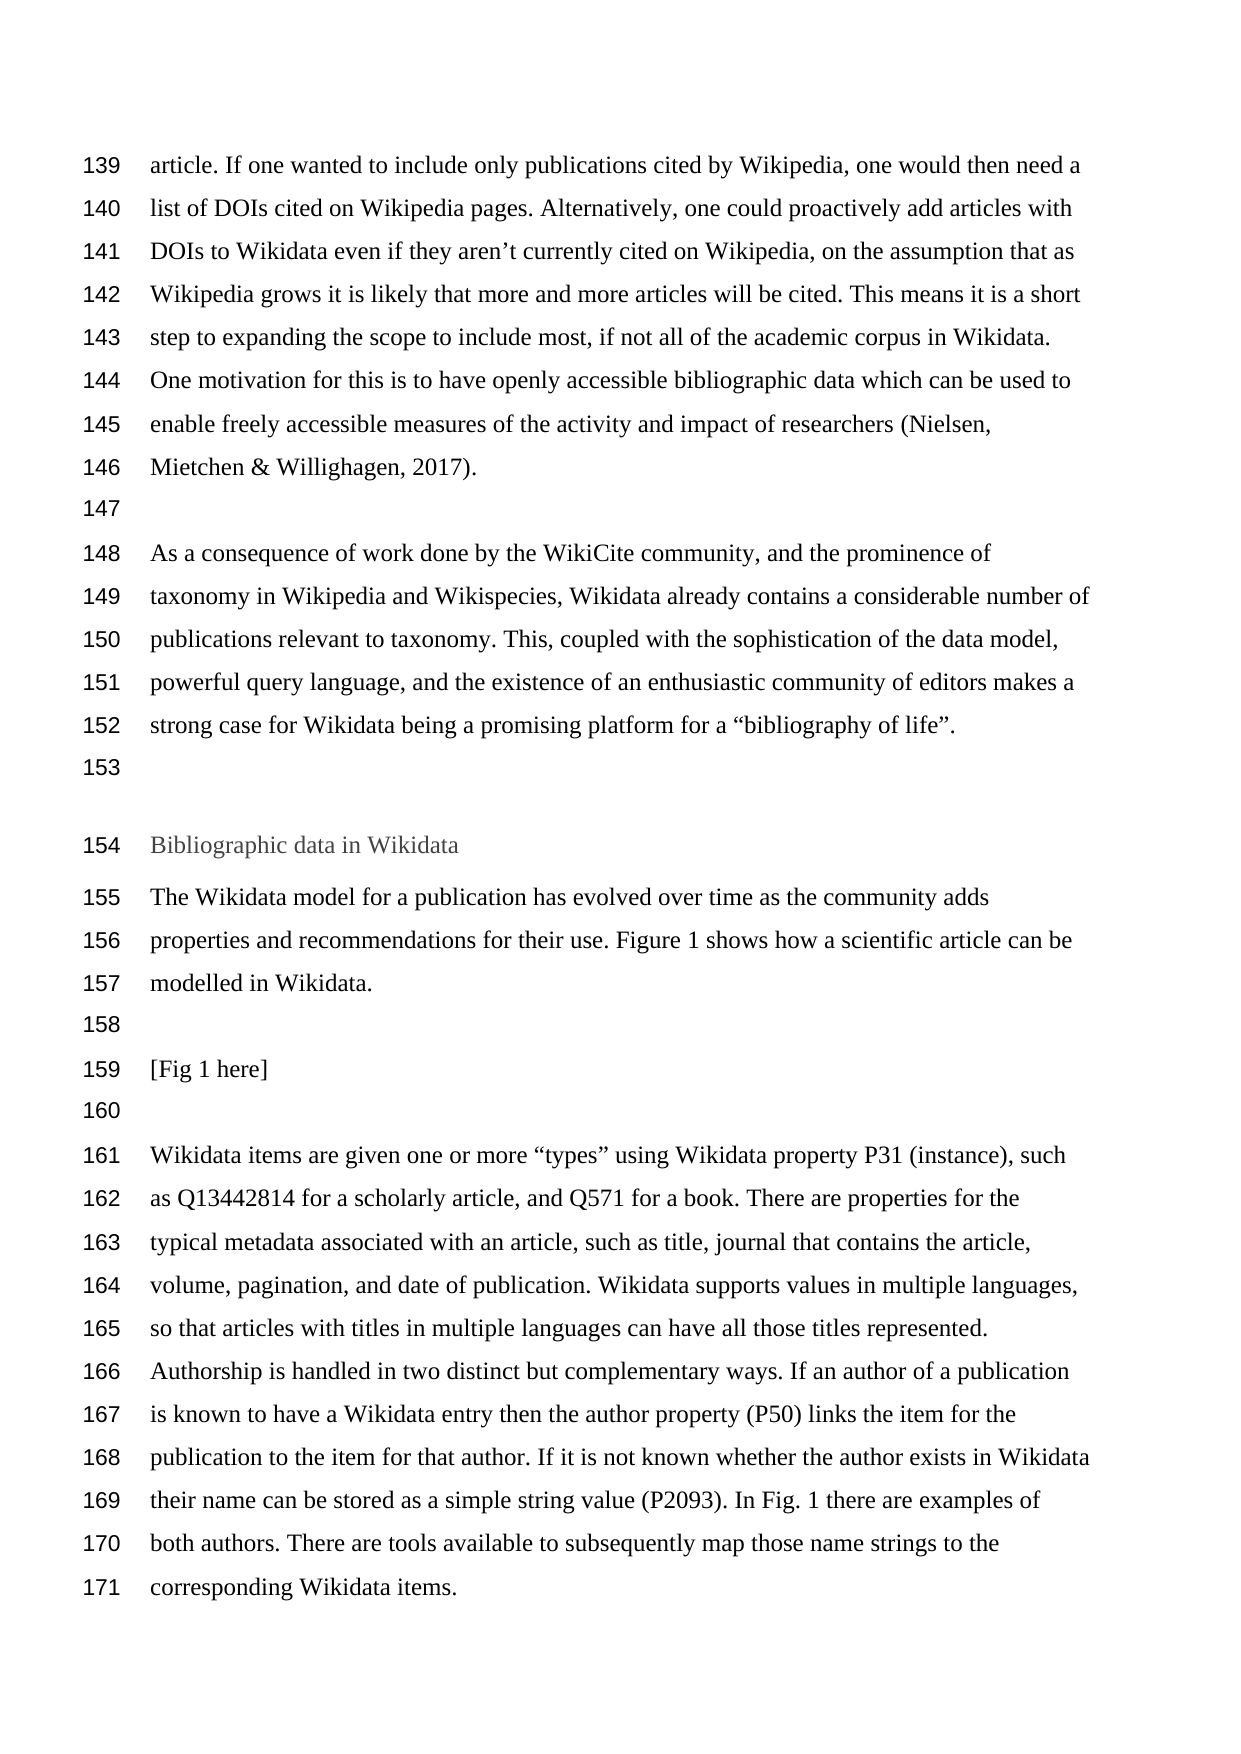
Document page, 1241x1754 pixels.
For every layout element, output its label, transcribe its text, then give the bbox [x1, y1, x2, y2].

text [150, 150, 1090, 481]
subtitle Bibliographic data in Wikidata [150, 830, 1090, 859]
text Wikidata items are given one or more “types” using Wikidata property P31 (instance), such as Q13442814 for a scholarly article, and Q571 for a book. There are properties for the typical metadata associated with an article, such as title, journal that contains the article, volume, pagination, and date of publication. Wikidata supports values in multiple languages, so that articles with titles in multiple languages can have all those titles represented. Authorship is handled in two distinct but complementary ways. If an author of a publication is known to have a Wikidata entry then the author property (P50) links the item for the publication to the item for that author. If it is not known whether the author exists in Wikidata their name can be stored as a simple string value (P2093). In Fig. 1 there are examples of both authors. There are tools available to subsequently map those name strings to the corresponding Wikidata items. [150, 1140, 1090, 1600]
text [Fig 1 here] [150, 1054, 1090, 1083]
text The Wikidata model for a publication has evolved over time as the community adds properties and recommendations for their use. Figure 1 shows how a scientific article can be modelled in Wikidata. [150, 882, 1090, 997]
text As a consequence of work done by the WikiCite community, and the prominence of taxonomy in Wikipedia and Wikispecies, Wikidata already contains a considerable number of publications relevant to taxonomy. This, coupled with the sophistication of the data model, powerful query language, and the existence of an enthusiastic community of editors makes a strong case for Wikidata being a promising platform for a “bibliography of life”. [150, 538, 1090, 739]
